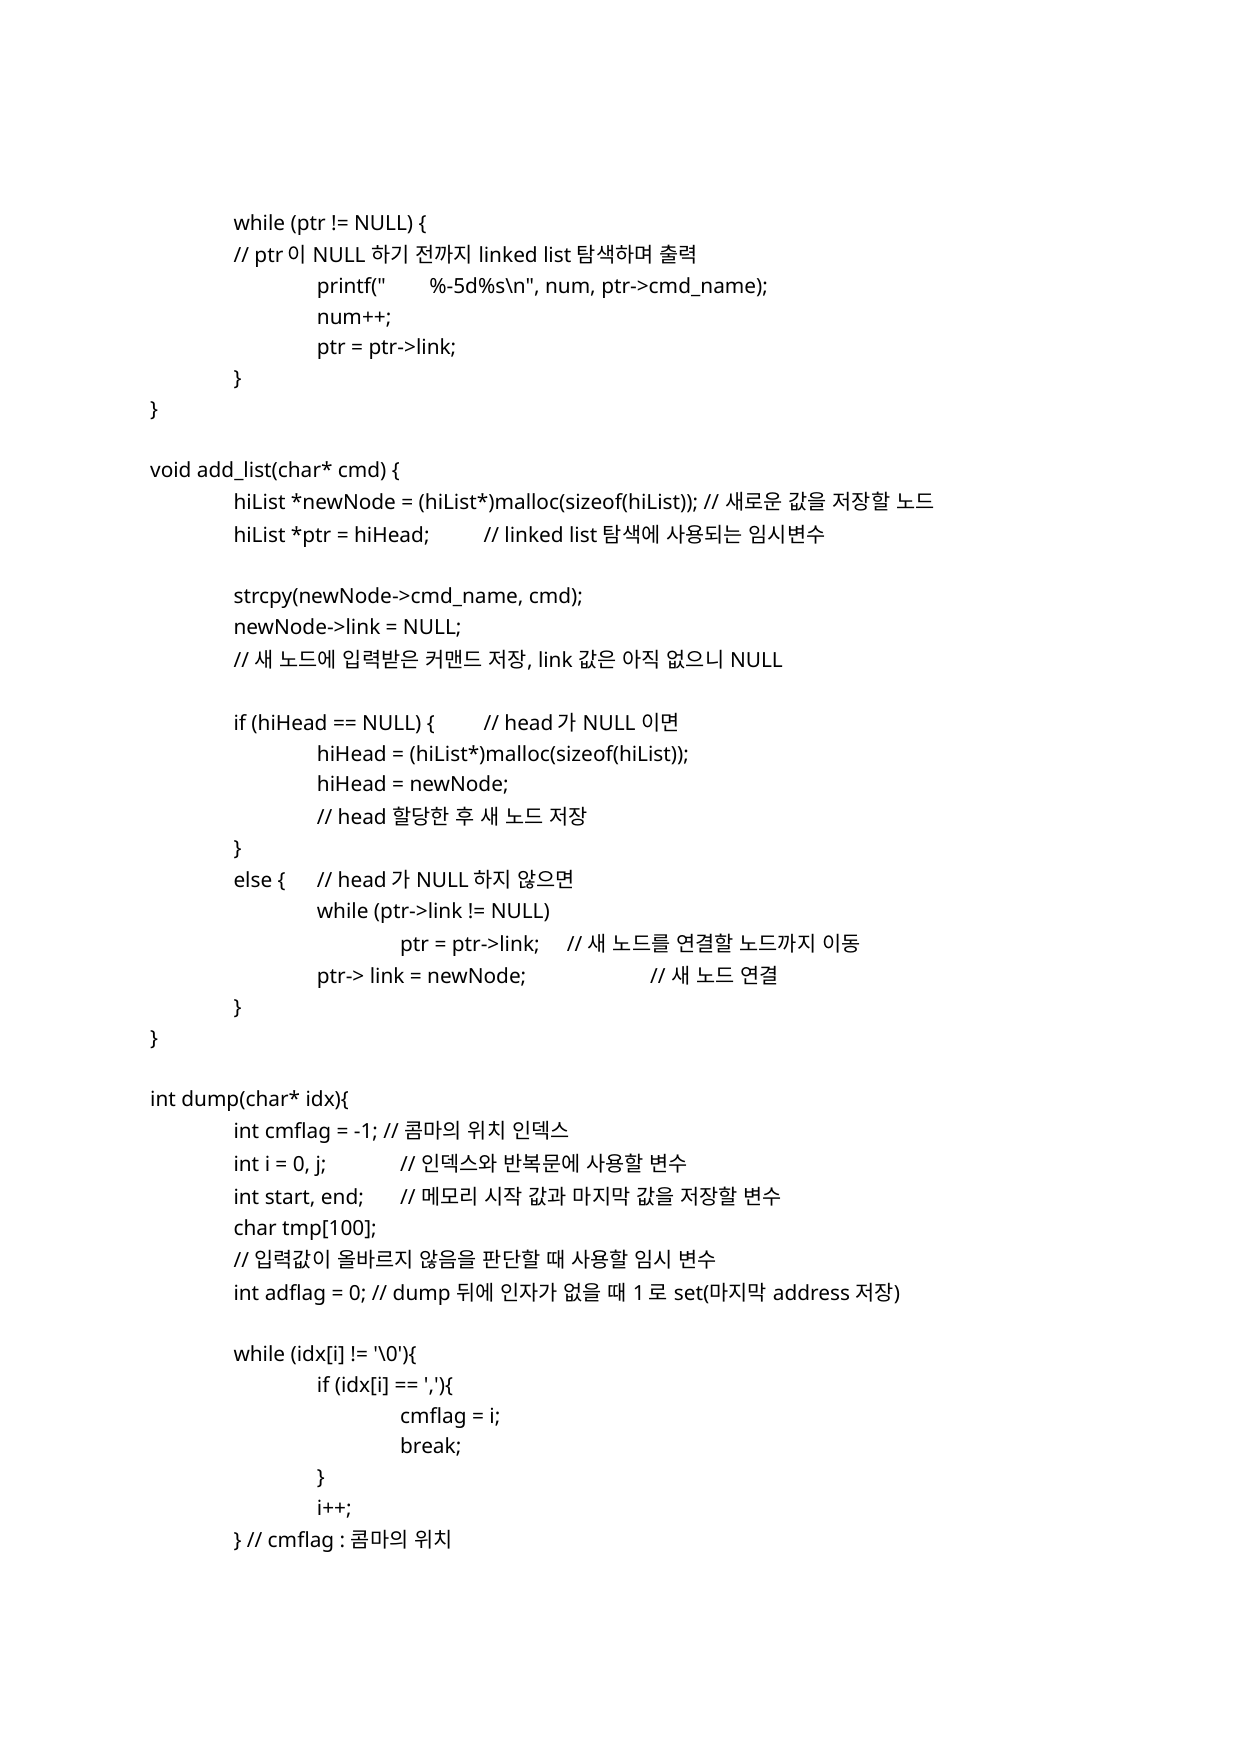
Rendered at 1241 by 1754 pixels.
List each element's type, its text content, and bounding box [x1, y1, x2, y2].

text printf(" %-5d%s\n", num, ptr->cmd_name); [150, 271, 1090, 299]
text char tmp[100]; [150, 1213, 1090, 1241]
text void add_list(char* cmd) { [150, 455, 1090, 483]
text hiHead = newNode; [150, 769, 1090, 798]
text } [150, 394, 1090, 422]
text // ptr이 NULL 하기 전까지 linked list 탐색하며 출력 [150, 238, 1090, 269]
text cmflag = i; [150, 1401, 1090, 1429]
text while (idx[i] != '\0'){ [150, 1339, 1090, 1368]
text // 새 노드에 입력받은 커맨드 저장, link 값은 아직 없으니 NULL [150, 643, 1090, 673]
text // 입력값이 올바르지 않음을 판단할 때 사용할 임시 변수 [150, 1243, 1090, 1274]
text } // cmflag : 콤마의 위치 [150, 1523, 1090, 1553]
text break; [150, 1431, 1090, 1460]
text else { // head가 NULL하지 않으면 [150, 863, 1090, 894]
text int adflag = 0; // dump 뒤에 인자가 없을 때 1로 set(마지막 address 저장) [150, 1276, 1090, 1306]
text } [150, 992, 1090, 1021]
text ptr = ptr->link; // 새 노드를 연결할 노드까지 이동 [150, 927, 1090, 957]
text if (idx[i] == ','){ [150, 1370, 1090, 1398]
text while (ptr != NULL) { [150, 208, 1090, 236]
text } [150, 833, 1090, 861]
text ptr-> link = newNode; // 새 노드 연결 [150, 959, 1090, 990]
text int cmflag = -1; // 콤마의 위치 인덱스 [150, 1115, 1090, 1145]
text hiList *newNode = (hiList*)malloc(sizeof(hiList)); // 새로운 값을 저장할 노드 [150, 486, 1090, 516]
text int dump(char* idx){ [150, 1084, 1090, 1112]
text num++; [150, 302, 1090, 330]
text hiHead = (hiList*)malloc(sizeof(hiList)); [150, 739, 1090, 767]
text while (ptr->link != NULL) [150, 896, 1090, 924]
text } [150, 1023, 1090, 1051]
text } [150, 1462, 1090, 1490]
text ptr = ptr->link; [150, 332, 1090, 361]
text } [150, 363, 1090, 391]
text int i = 0, j; // 인덱스와 반복문에 사용할 변수 [150, 1147, 1090, 1178]
text hiList *ptr = hiHead; // linked list 탐색에 사용되는 임시변수 [150, 518, 1090, 548]
text strcpy(newNode->cmd_name, cmd); [150, 582, 1090, 610]
text i++; [150, 1493, 1090, 1521]
text int start, end; // 메모리 시작 값과 마지막 값을 저장할 변수 [150, 1180, 1090, 1210]
text if (hiHead == NULL) { // head가 NULL 이면 [150, 706, 1090, 736]
text newNode->link = NULL; [150, 612, 1090, 641]
text // head 할당한 후 새 노드 저장 [150, 800, 1090, 830]
